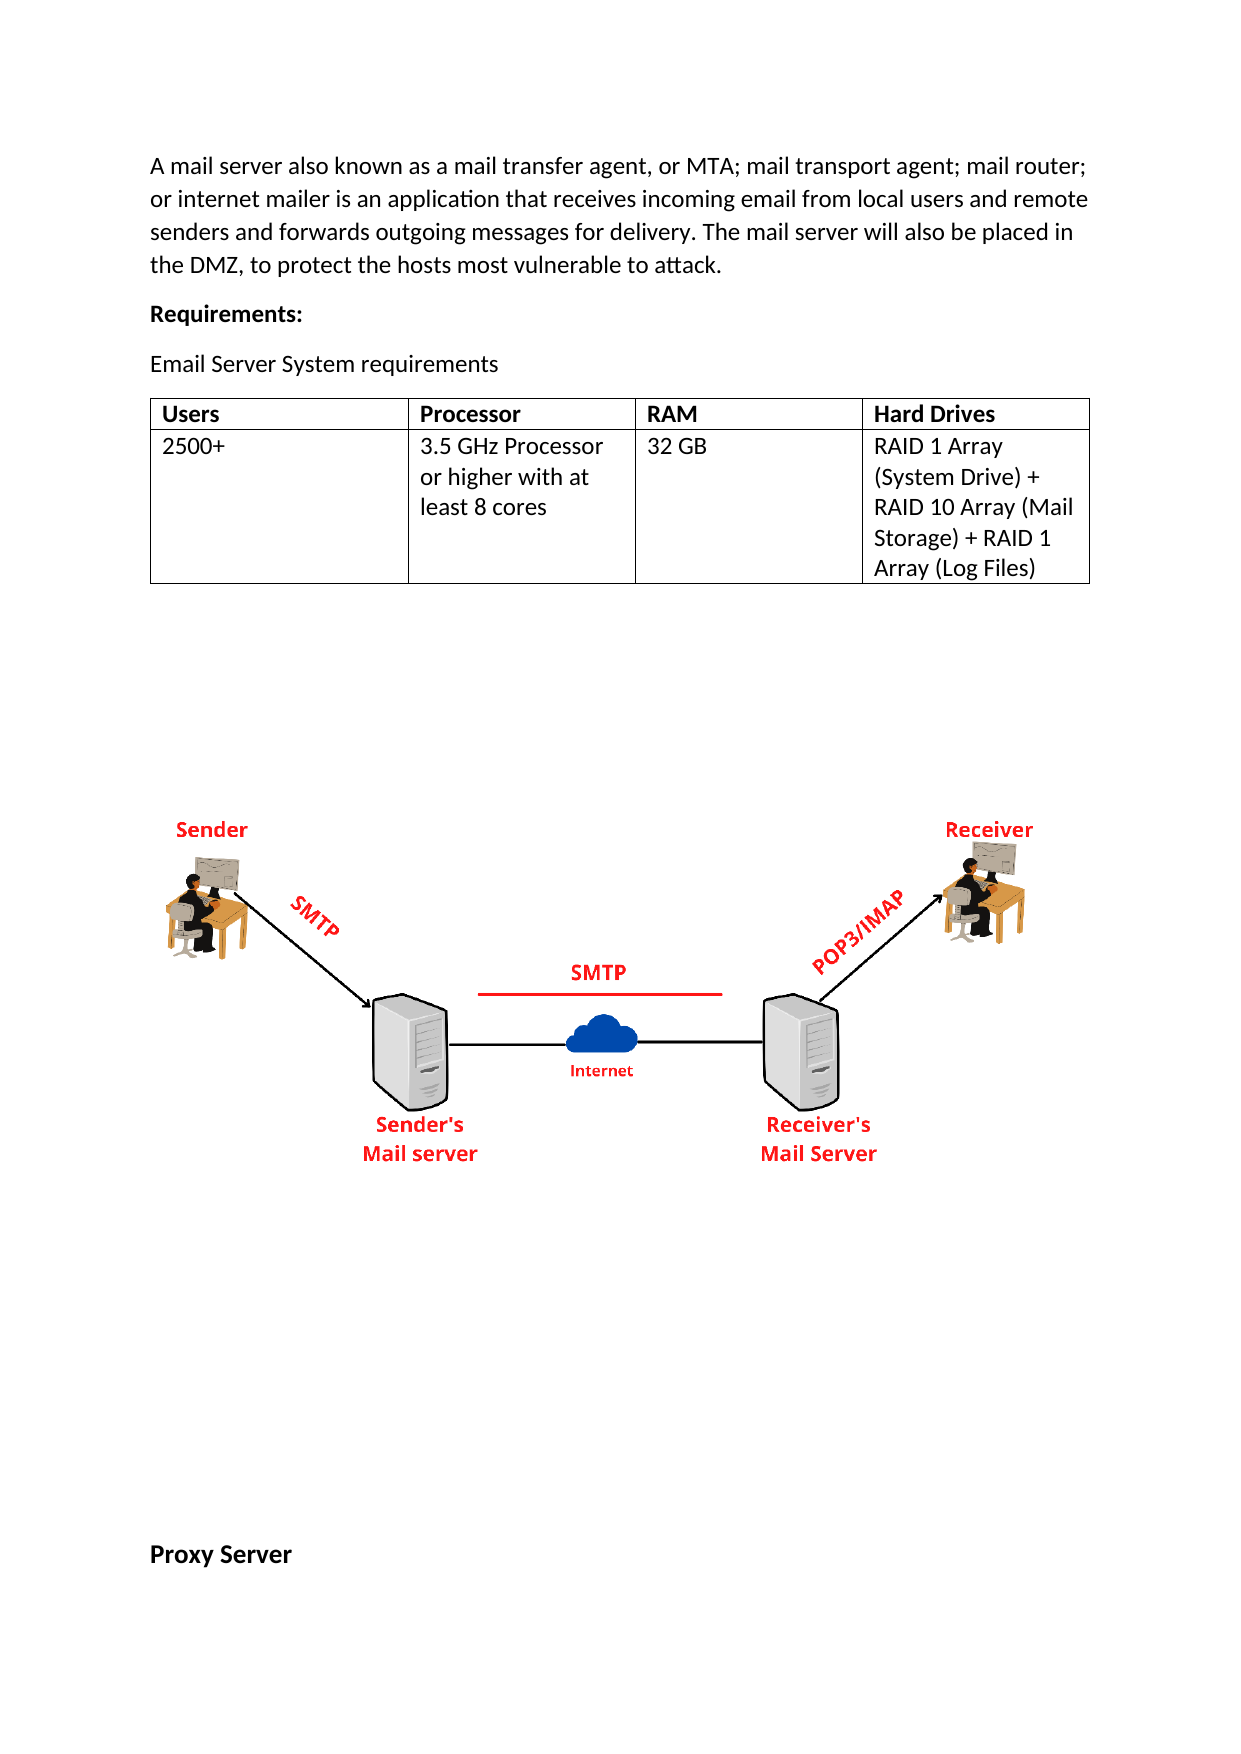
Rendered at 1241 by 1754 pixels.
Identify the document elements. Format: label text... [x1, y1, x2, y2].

table_cell RAID 1 Array (System Drive) + RAID 10 Array (Mail Storage) + RAID 1 Array (Log Files) [863, 430, 1089, 583]
table_header Users [151, 399, 408, 429]
table_header RAM [636, 399, 862, 429]
table_cell 32 GB [636, 430, 862, 583]
table_header Processor [409, 399, 635, 429]
table_header Hard Drives [863, 399, 1089, 429]
text Requirements: [150, 298, 1090, 329]
table_cell 2500+ [151, 430, 408, 583]
text A mail server also known as a mail transfer agent, or MTA; mail transport agent; mail router; or internet mailer is an application that receives incoming email from local users and remote senders and forwards outgoing messages for delivery. The mail server will also be placed in the DMZ, to protect the hosts most vulnerable to attack. [150, 150, 1090, 279]
text Proxy Server [150, 1537, 1090, 1570]
picture [150, 682, 1077, 1205]
table_cell 3.5 GHz Processor or higher with at least 8 cores [409, 430, 635, 583]
text Email Server System requirements [150, 348, 1090, 378]
